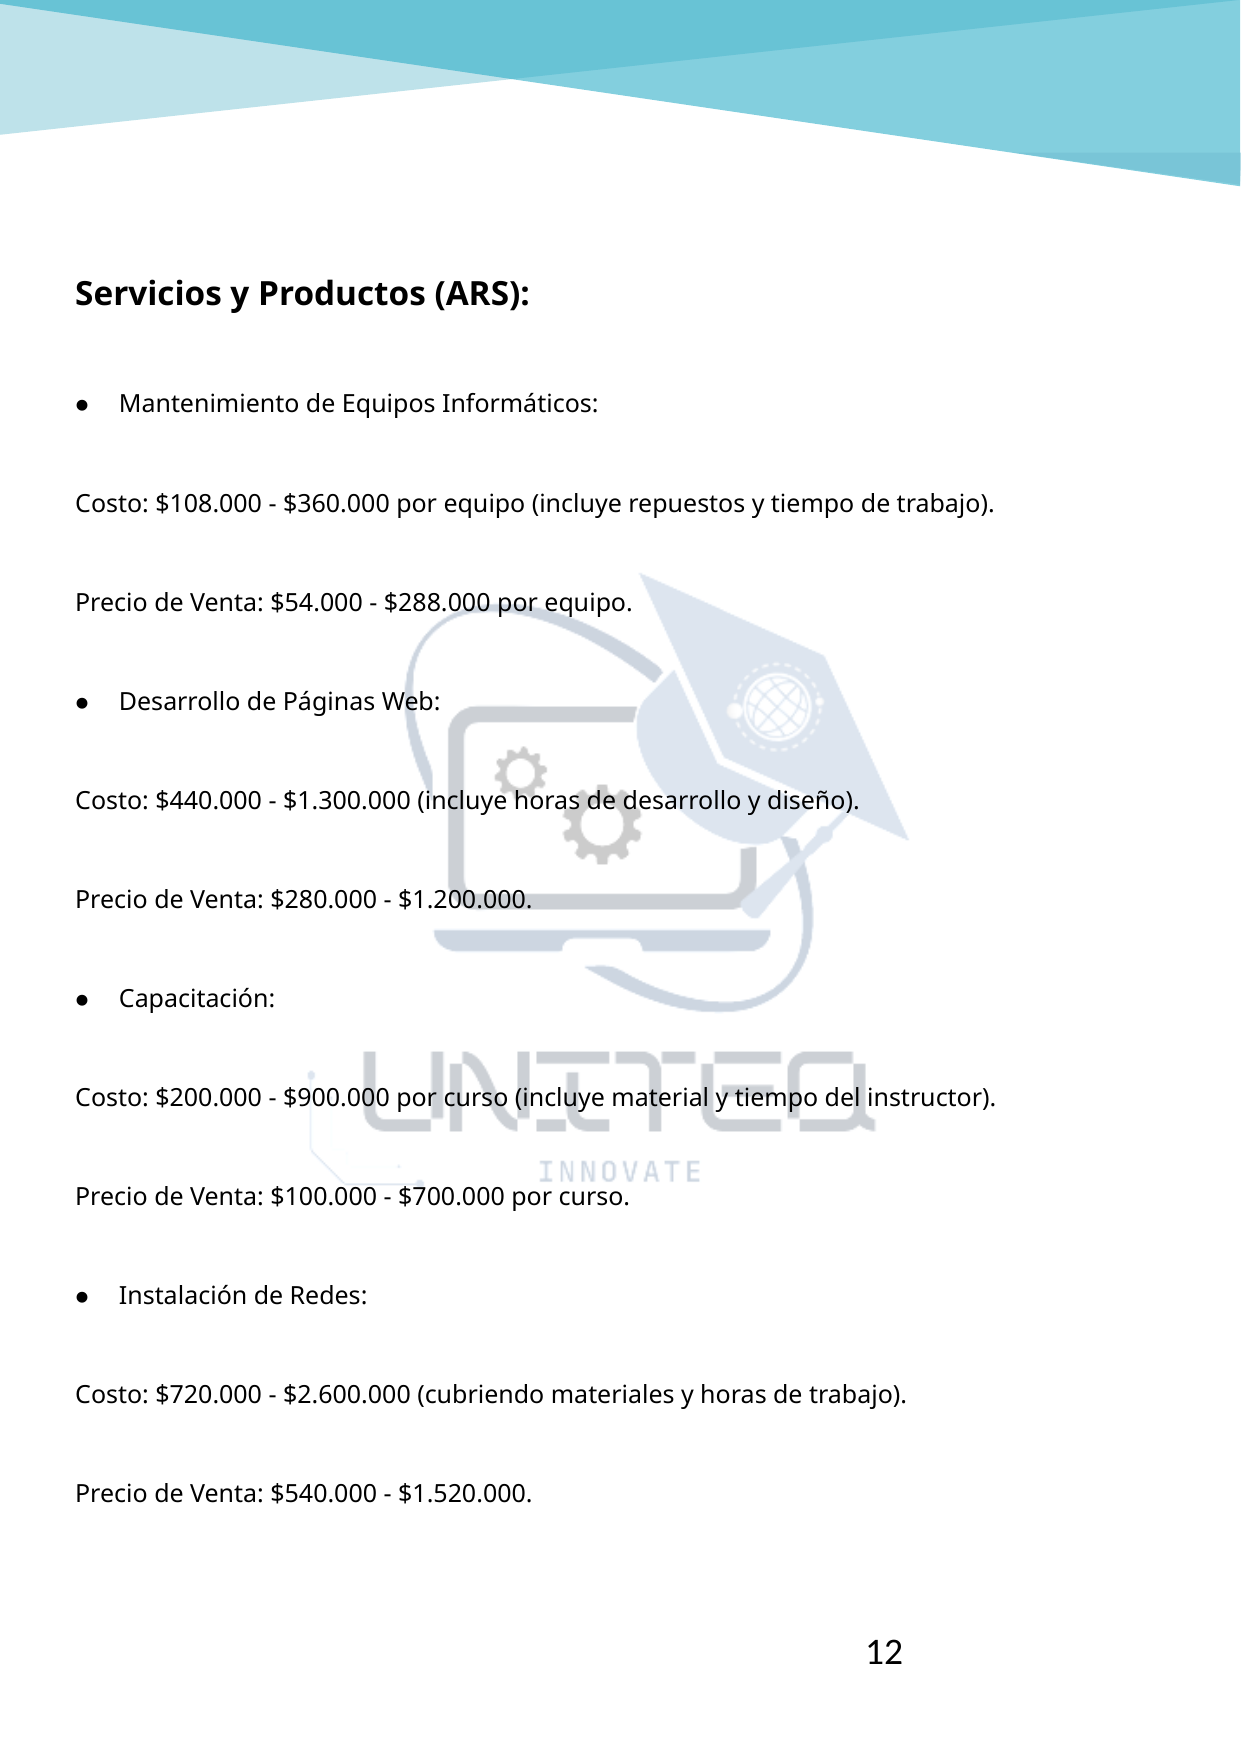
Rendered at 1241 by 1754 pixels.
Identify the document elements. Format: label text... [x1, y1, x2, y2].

text Precio de Venta: $54.000 - $288.000 por equipo. [75, 569, 1165, 634]
text Servicios y Productos (ARS): [75, 260, 1165, 325]
list Capacitación: [75, 965, 1165, 1030]
text Costo: $720.000 - $2.600.000 (cubriendo materiales y horas de trabajo). [75, 1361, 1165, 1426]
text Costo: $108.000 - $360.000 por equipo (incluye repuestos y tiempo de trabajo). [75, 470, 1165, 535]
text Costo: $440.000 - $1.300.000 (incluye horas de desarrollo y diseño). [75, 767, 1165, 832]
text Precio de Venta: $540.000 - $1.520.000. [75, 1460, 1165, 1525]
list Mantenimiento de Equipos Informáticos: [75, 371, 1165, 436]
list Instalación de Redes: [75, 1262, 1165, 1327]
text Precio de Venta: $280.000 - $1.200.000. [75, 866, 1165, 931]
text Costo: $200.000 - $900.000 por curso (incluye material y tiempo del instructor). [75, 1064, 1165, 1129]
list Desarrollo de Páginas Web: [75, 668, 1165, 733]
text Precio de Venta: $100.000 - $700.000 por curso. [75, 1163, 1165, 1228]
